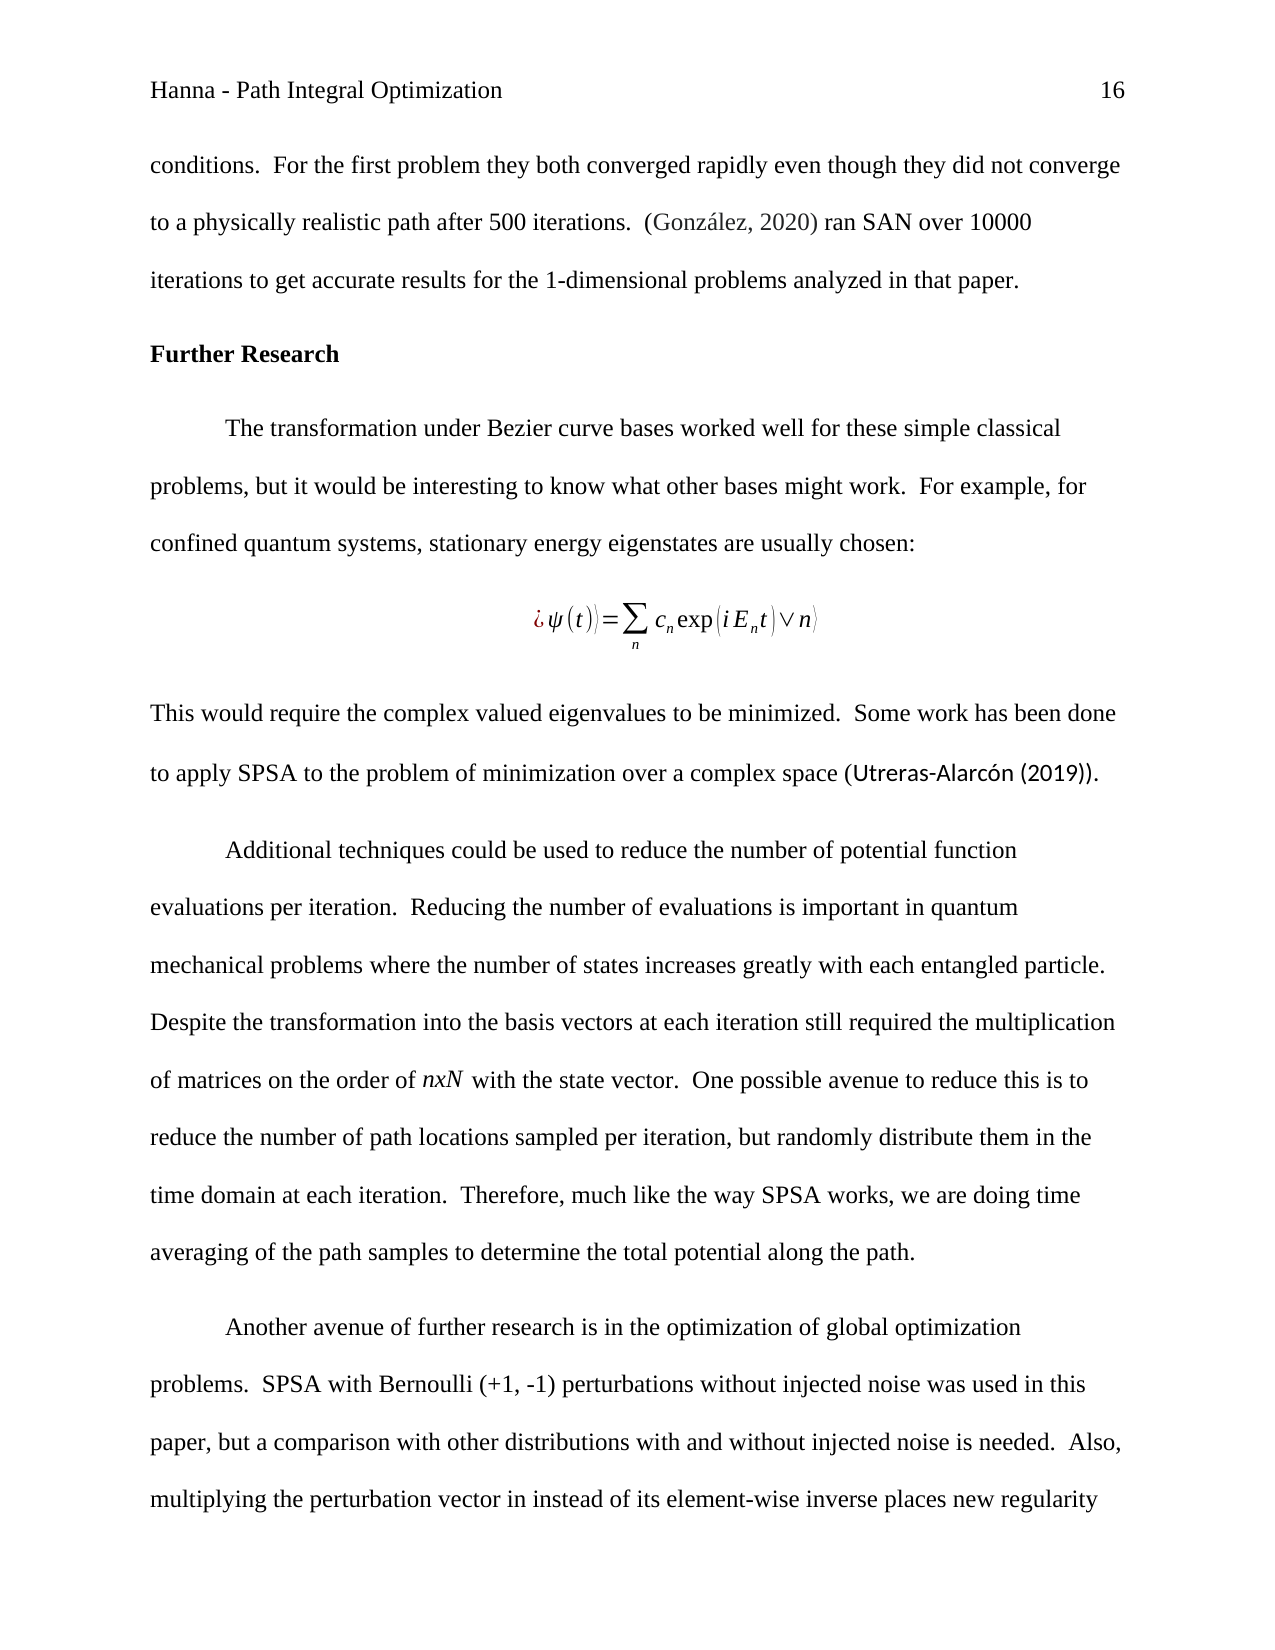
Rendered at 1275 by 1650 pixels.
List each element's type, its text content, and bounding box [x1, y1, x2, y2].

text The transformation under Bezier curve bases worked well for these simple classical problems, but it would be interesting to know what other bases might work. For example, for confined quantum systems, stationary energy eigenstates are usually chosen: [150, 413, 1125, 557]
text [150, 1312, 1125, 1513]
text This would require the complex valued eigenvalues to be minimized. Some work has been done to apply SPSA to the problem of minimization over a complex space (Utreras-Alarcón (2019)). [150, 698, 1125, 788]
text Further Research [150, 339, 1125, 368]
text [150, 150, 1125, 294]
text Additional techniques could be used to reduce the number of potential function evaluations per iteration. Reducing the number of evaluations is important in quantum mechanical problems where the number of states increases greatly with each entangled particle. Despite the transformation into the basis vectors at each iteration still required the multiplication of matrices on the order of with the state vector. One possible avenue to reduce this is to reduce the number of path locations sampled per iteration, but randomly distribute them in the time domain at each iteration. Therefore, much like the way SPSA works, we are doing time averaging of the path samples to determine the total potential along the path. [150, 835, 1125, 1266]
